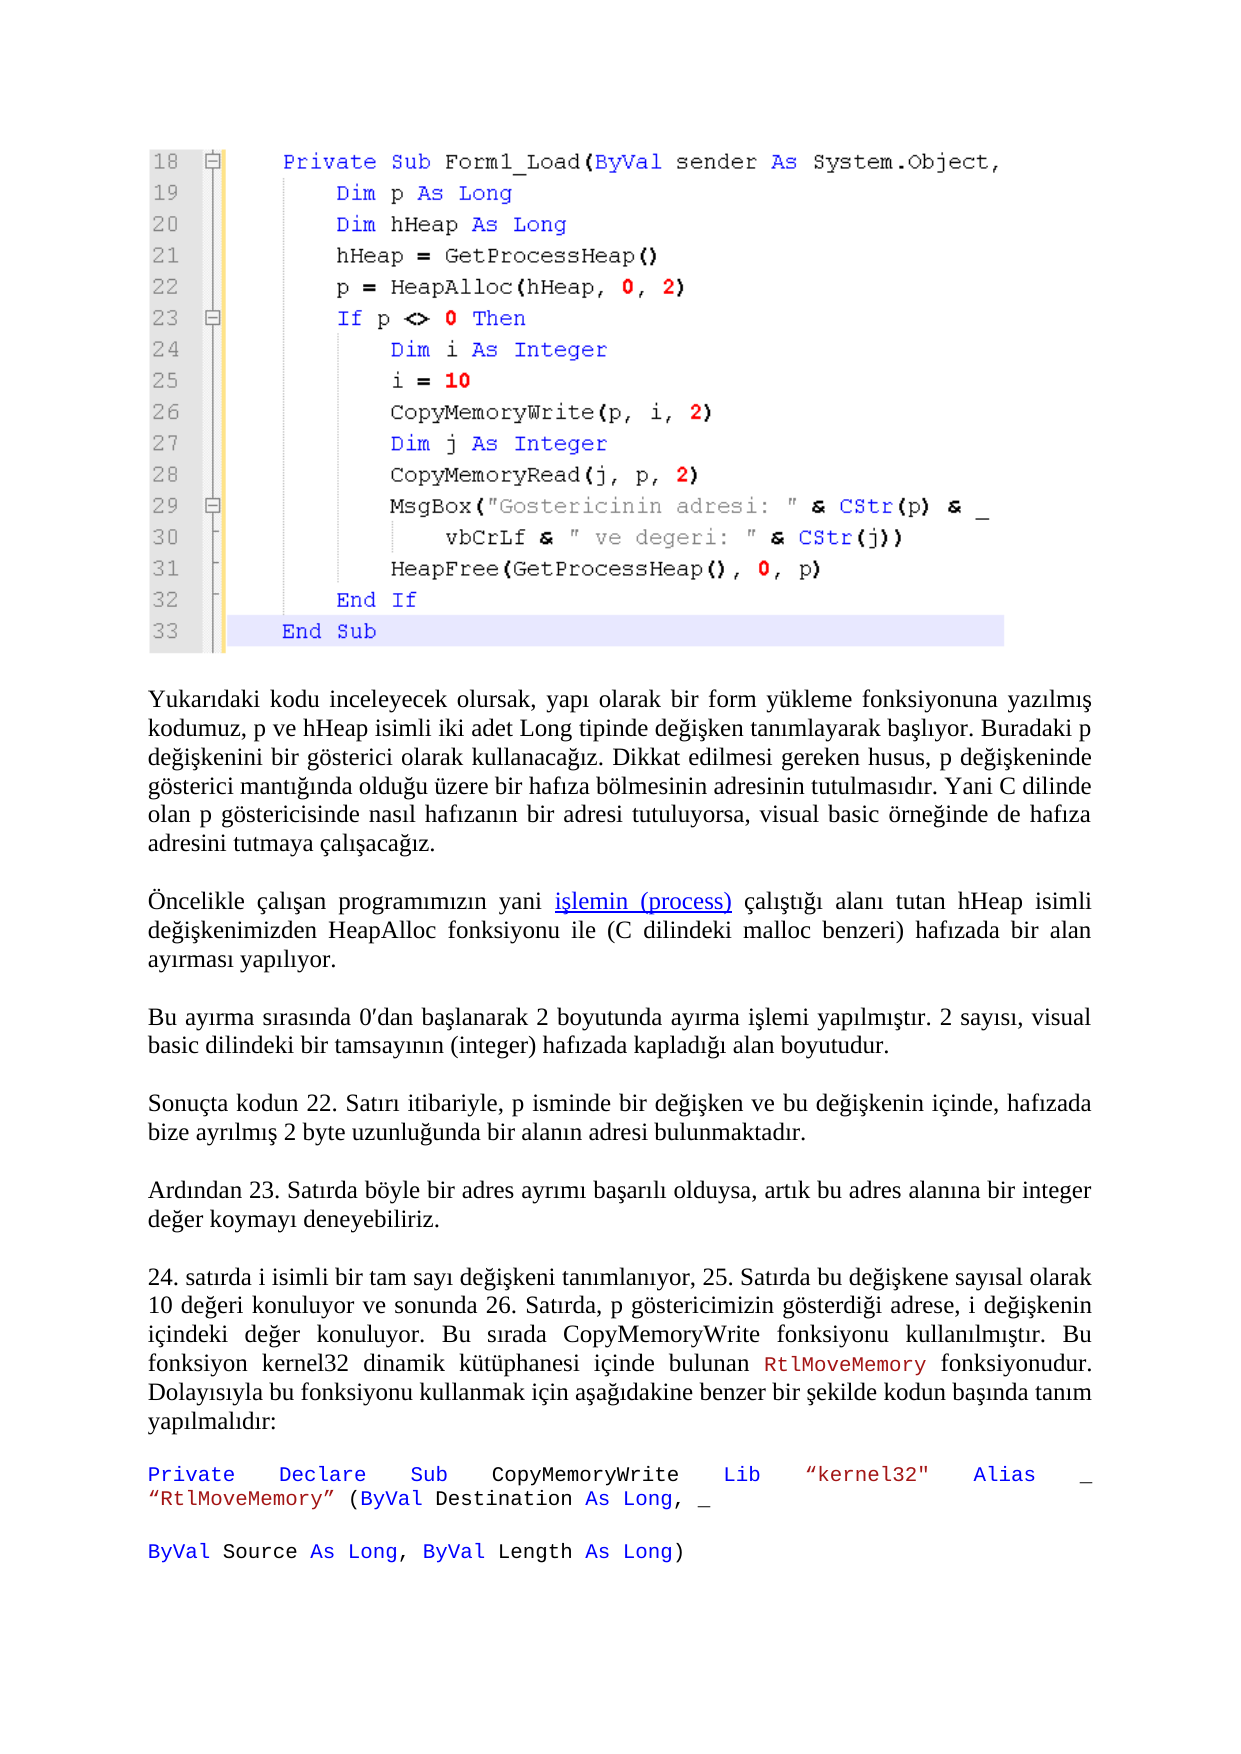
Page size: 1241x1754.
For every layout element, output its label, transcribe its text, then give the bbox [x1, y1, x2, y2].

text Private Declare Sub CopyMemoryWrite Lib “kernel32″ Alias _ “RtlMoveMemory” (ByVal Destination As Long, _ [148, 1464, 1093, 1511]
text Sonuçta kodun 22. Satırı itibariyle, p isminde bir değişken ve bu değişkenin içinde, hafızada bize ayrılmış 2 byte uzunluğunda bir alanın adresi bulunmaktadır. [148, 1088, 1093, 1146]
text Öncelikle çalışan programımızın yani işlemin (process) çalıştığı alanı tutan hHeap isimli değişkenimizden HeapAlloc fonksiyonu ile (C dilindeki malloc benzeri) hafızada bir alan ayırması yapılıyor. [148, 886, 1093, 972]
text 24. satırda i isimli bir tam sayı değişkeni tanımlanıyor, 25. Satırda bu değişkene sayısal olarak 10 değeri konuluyor ve sonunda 26. Satırda, p göstericimizin gösterdiği adrese, i değişkenin içindeki değer konuluyor. Bu sırada CopyMemoryWrite fonksiyonu kullanılmıştır. Bu fonksiyon kernel32 dinamik kütüphanesi içinde bulunan RtlMoveMemory fonksiyonudur. Dolayısıyla bu fonksiyonu kullanmak için aşağıdakine benzer bir şekilde kodun başında tanım yapılmalıdır: [148, 1262, 1093, 1435]
text Yukarıdaki kodu inceleyecek olursak, yapı olarak bir form yükleme fonksiyonuna yazılmış kodumuz, p ve hHeap isimli iki adet Long tipinde değişken tanımlayarak başlıyor. Buradaki p değişkenini bir gösterici olarak kullanacağız. Dikkat edilmesi gereken husus, p değişkeninde gösterici mantığında olduğu üzere bir hafıza bölmesinin adresinin tutulmasıdır. Yani C dilinde olan p göstericisinde nasıl hafızanın bir adresi tutuluyorsa, visual basic örneğinde de hafıza adresini tutmaya çalışacağız. [148, 684, 1093, 857]
text Bu ayırma sırasında 0′dan başlanarak 2 boyutunda ayırma işlemi yapılmıştır. 2 sayısı, visual basic dilindeki bir tamsayının (integer) hafızada kapladığı alan boyutudur. [148, 1002, 1093, 1059]
picture [147, 147, 1007, 656]
text ByVal Source As Long, ByVal Length As Long) [148, 1541, 1093, 1564]
text Ardından 23. Satırda böyle bir adres ayrımı başarılı olduysa, artık bu adres alanına bir integer değer koymayı deneyebiliriz. [148, 1175, 1093, 1232]
